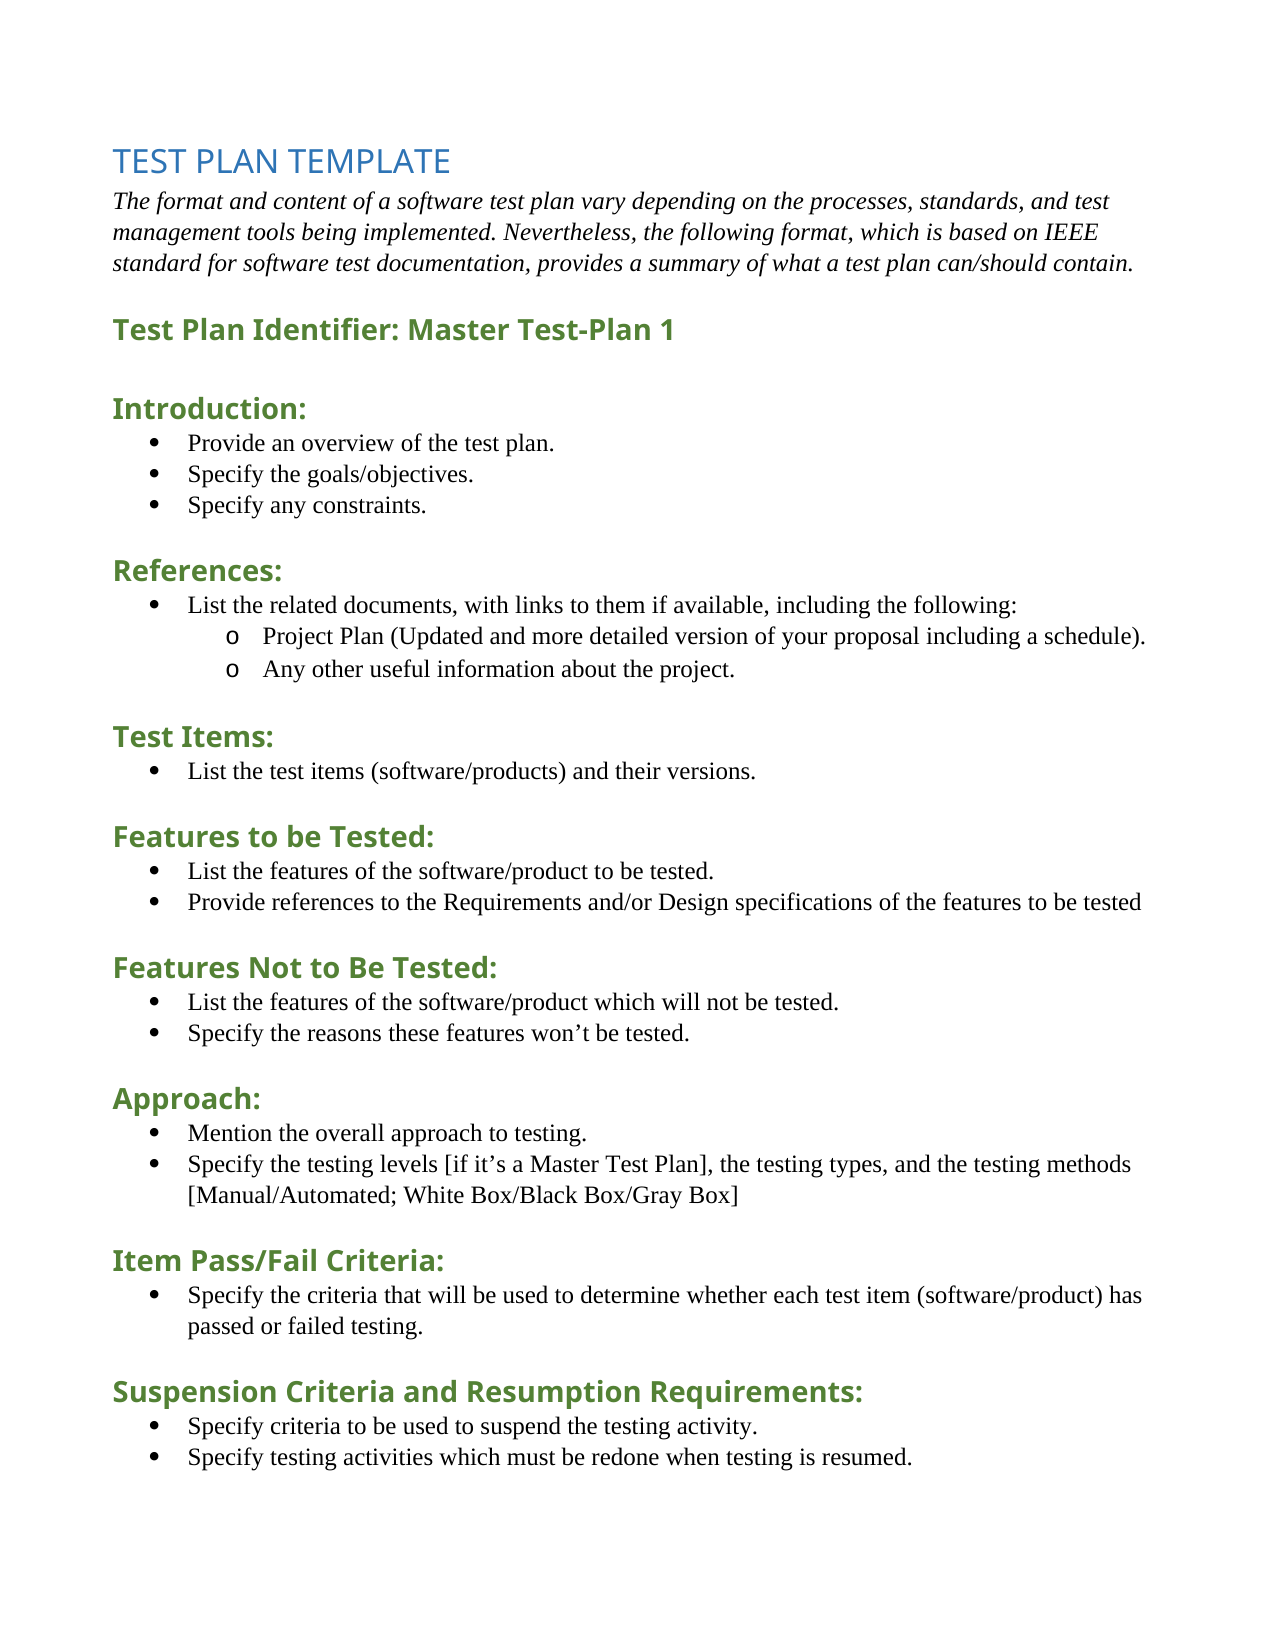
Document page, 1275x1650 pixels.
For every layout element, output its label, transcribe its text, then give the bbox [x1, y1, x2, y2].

list List the test items (software/products) and their versions. [150, 756, 1162, 785]
list Specify the goals/objectives. [150, 459, 1162, 488]
list Specify the criteria that will be used to determine whether each test item (software/product) has passed or failed testing. [150, 1280, 1162, 1340]
list Specify criteria to be used to suspend the testing activity. [150, 1411, 1162, 1439]
subtitle Approach: [112, 1078, 1162, 1118]
subtitle Suspension Criteria and Resumption Requirements: [112, 1371, 1162, 1411]
list Specify the testing levels [if it’s a Master Test Plan], the testing types, and the testing methods [Manual/Automated; White Box/Black Box/Gray Box] [150, 1149, 1162, 1209]
list Mention the overall approach to testing. [150, 1118, 1162, 1147]
subtitle Test Plan Identifier: Master Test-Plan 1 [112, 309, 1162, 348]
subtitle Features to be Tested: [112, 816, 1162, 856]
list Project Plan (Updated and more detailed version of your proposal including a schedule). [225, 621, 1162, 652]
subtitle Item Pass/Fail Criteria: [112, 1240, 1162, 1280]
list Provide references to the Requirements and/or Design specifications of the features to be tested [150, 887, 1162, 916]
list List the features of the software/product which will not be tested. [150, 987, 1162, 1016]
list Any other useful information about the project. [225, 654, 1162, 685]
list List the related documents, with links to them if available, including the following: [150, 590, 1162, 618]
list Specify the reasons these features won’t be tested. [150, 1018, 1162, 1047]
subtitle Introduction: [112, 388, 1162, 428]
subtitle References: [112, 550, 1162, 590]
list List the features of the software/product to be tested. [150, 856, 1162, 885]
subtitle Test Items: [112, 716, 1162, 756]
list Provide an overview of the test plan. [150, 428, 1162, 457]
list Specify any constraints. [150, 490, 1162, 519]
list Specify testing activities which must be redone when testing is resumed. [150, 1442, 1162, 1471]
subtitle TEST PLAN TEMPLATE [112, 137, 1162, 183]
subtitle Features Not to Be Tested: [112, 947, 1162, 987]
text The format and content of a software test plan vary depending on the processes, standards, and test management tools being implemented. Nevertheless, the following format, which is based on IEEE standard for software test documentation, provides a summary of what a test plan can/should contain. [112, 186, 1162, 277]
